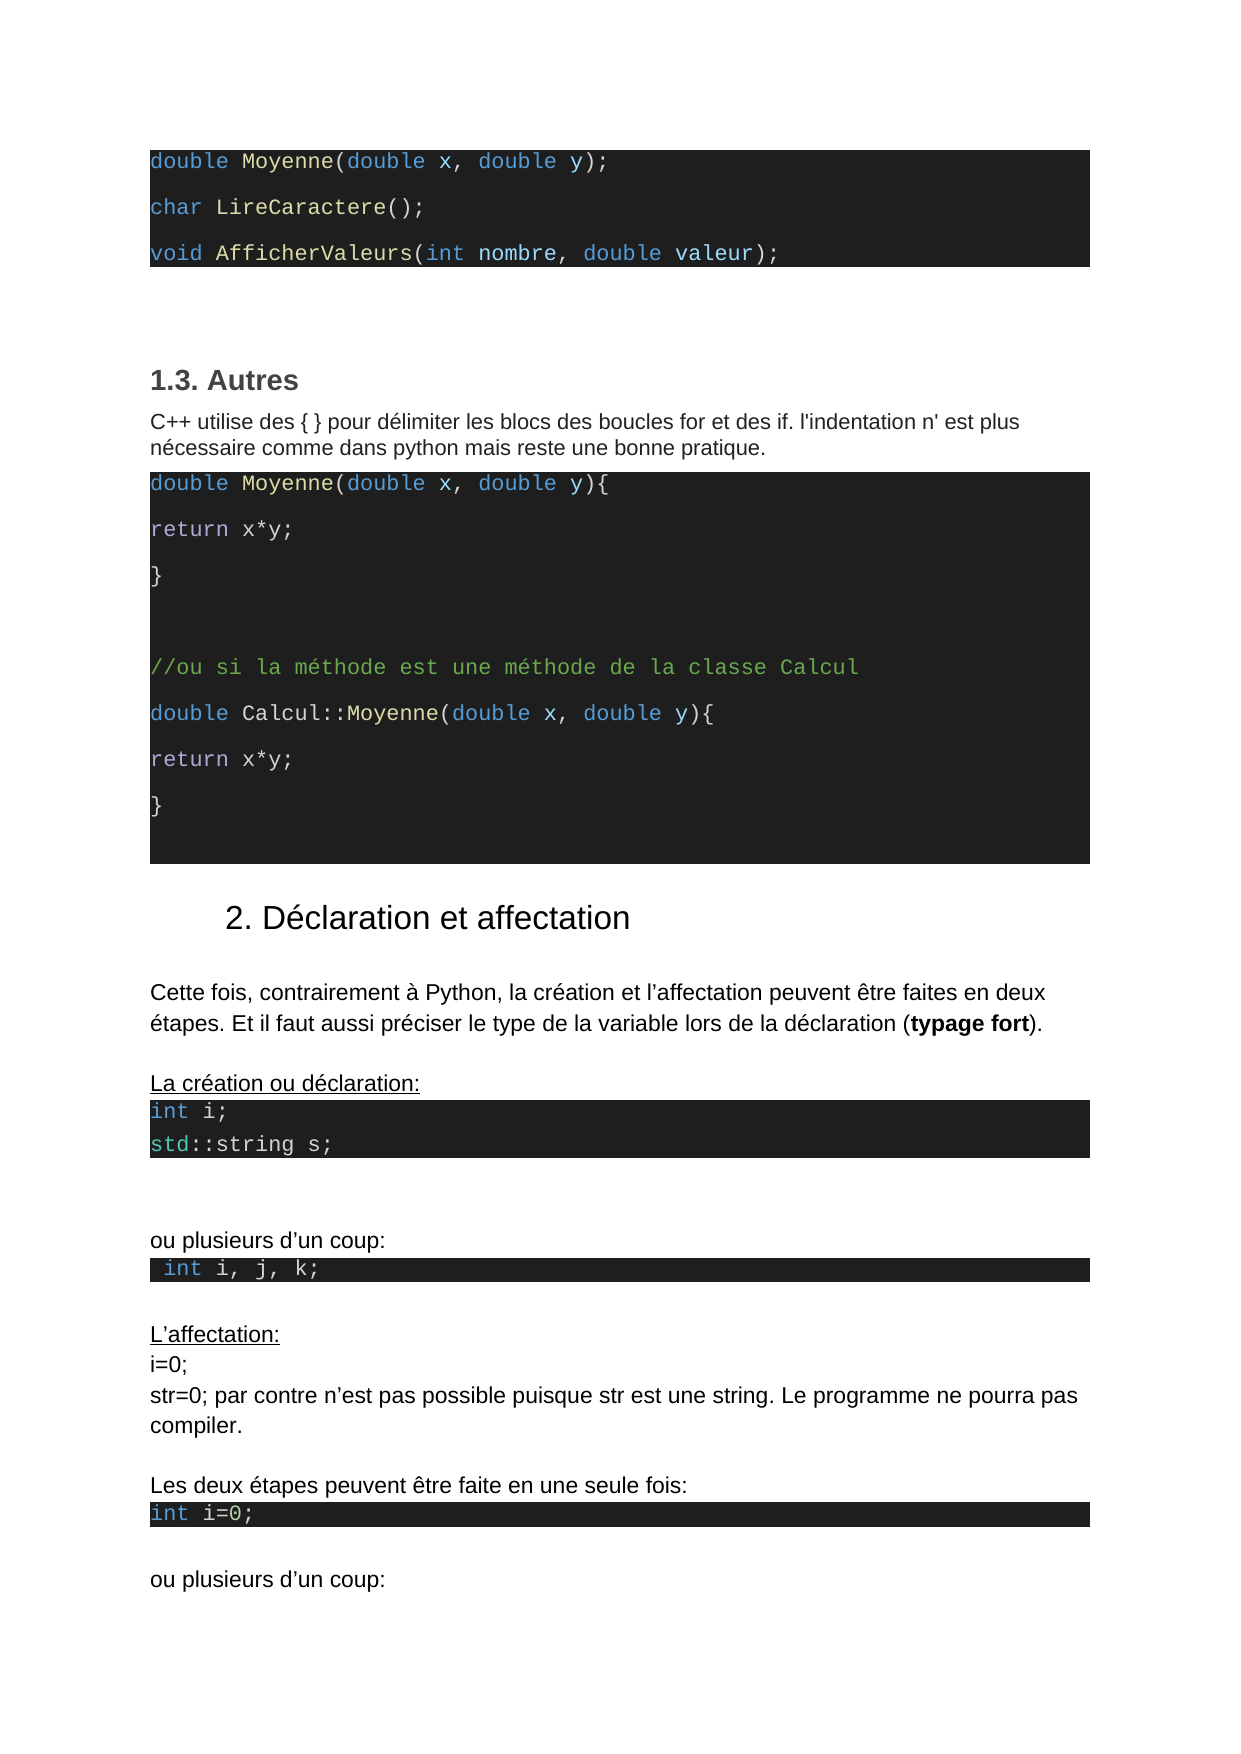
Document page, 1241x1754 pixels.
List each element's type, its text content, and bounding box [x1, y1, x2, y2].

text C++ utilise des { } pour délimiter les blocs des boucles for et des if. l'indentation n' est plus nécessaire comme dans python mais reste une bonne pratique. [150, 409, 1090, 460]
text str=0; par contre n’est pas possible puisque str est une string. Le programme ne pourra pas compiler. [150, 1382, 1090, 1438]
subtitle 2. Déclaration et affectation [225, 898, 1090, 937]
subtitle 1.3. Autres [150, 363, 1090, 397]
text //ou si la méthode est une méthode de la classe Calcul [150, 656, 1090, 681]
text La création ou déclaration: [150, 1070, 1090, 1096]
text int i=0; [150, 1502, 1090, 1527]
text i=0; [150, 1351, 1090, 1378]
text double Moyenne(double x, double y); [150, 150, 1090, 175]
text ou plusieurs d’un coup: [150, 1227, 1090, 1254]
text double Calcul::Moyenne(double x, double y){ [150, 702, 1090, 727]
text L’affectation: [150, 1321, 1090, 1348]
text std::string s; [150, 1133, 1090, 1158]
text } [150, 564, 1090, 589]
text } [150, 794, 1090, 818]
text char LireCaractere(); [150, 196, 1090, 221]
text ou plusieurs d’un coup: [150, 1566, 1090, 1592]
text int i, j, k; [150, 1258, 1090, 1282]
text Les deux étapes peuvent être faite en une seule fois: [150, 1472, 1090, 1499]
text return x*y; [150, 518, 1090, 543]
text void AfficherValeurs(int nombre, double valeur); [150, 242, 1090, 267]
text double Moyenne(double x, double y){ [150, 472, 1090, 497]
text Cette fois, contrairement à Python, la création et l’affectation peuvent être faites en deux étapes. Et il faut aussi préciser le type de la variable lors de la déclaration (typage fort). [150, 979, 1090, 1036]
text return x*y; [150, 748, 1090, 773]
text int i; [150, 1100, 1090, 1125]
